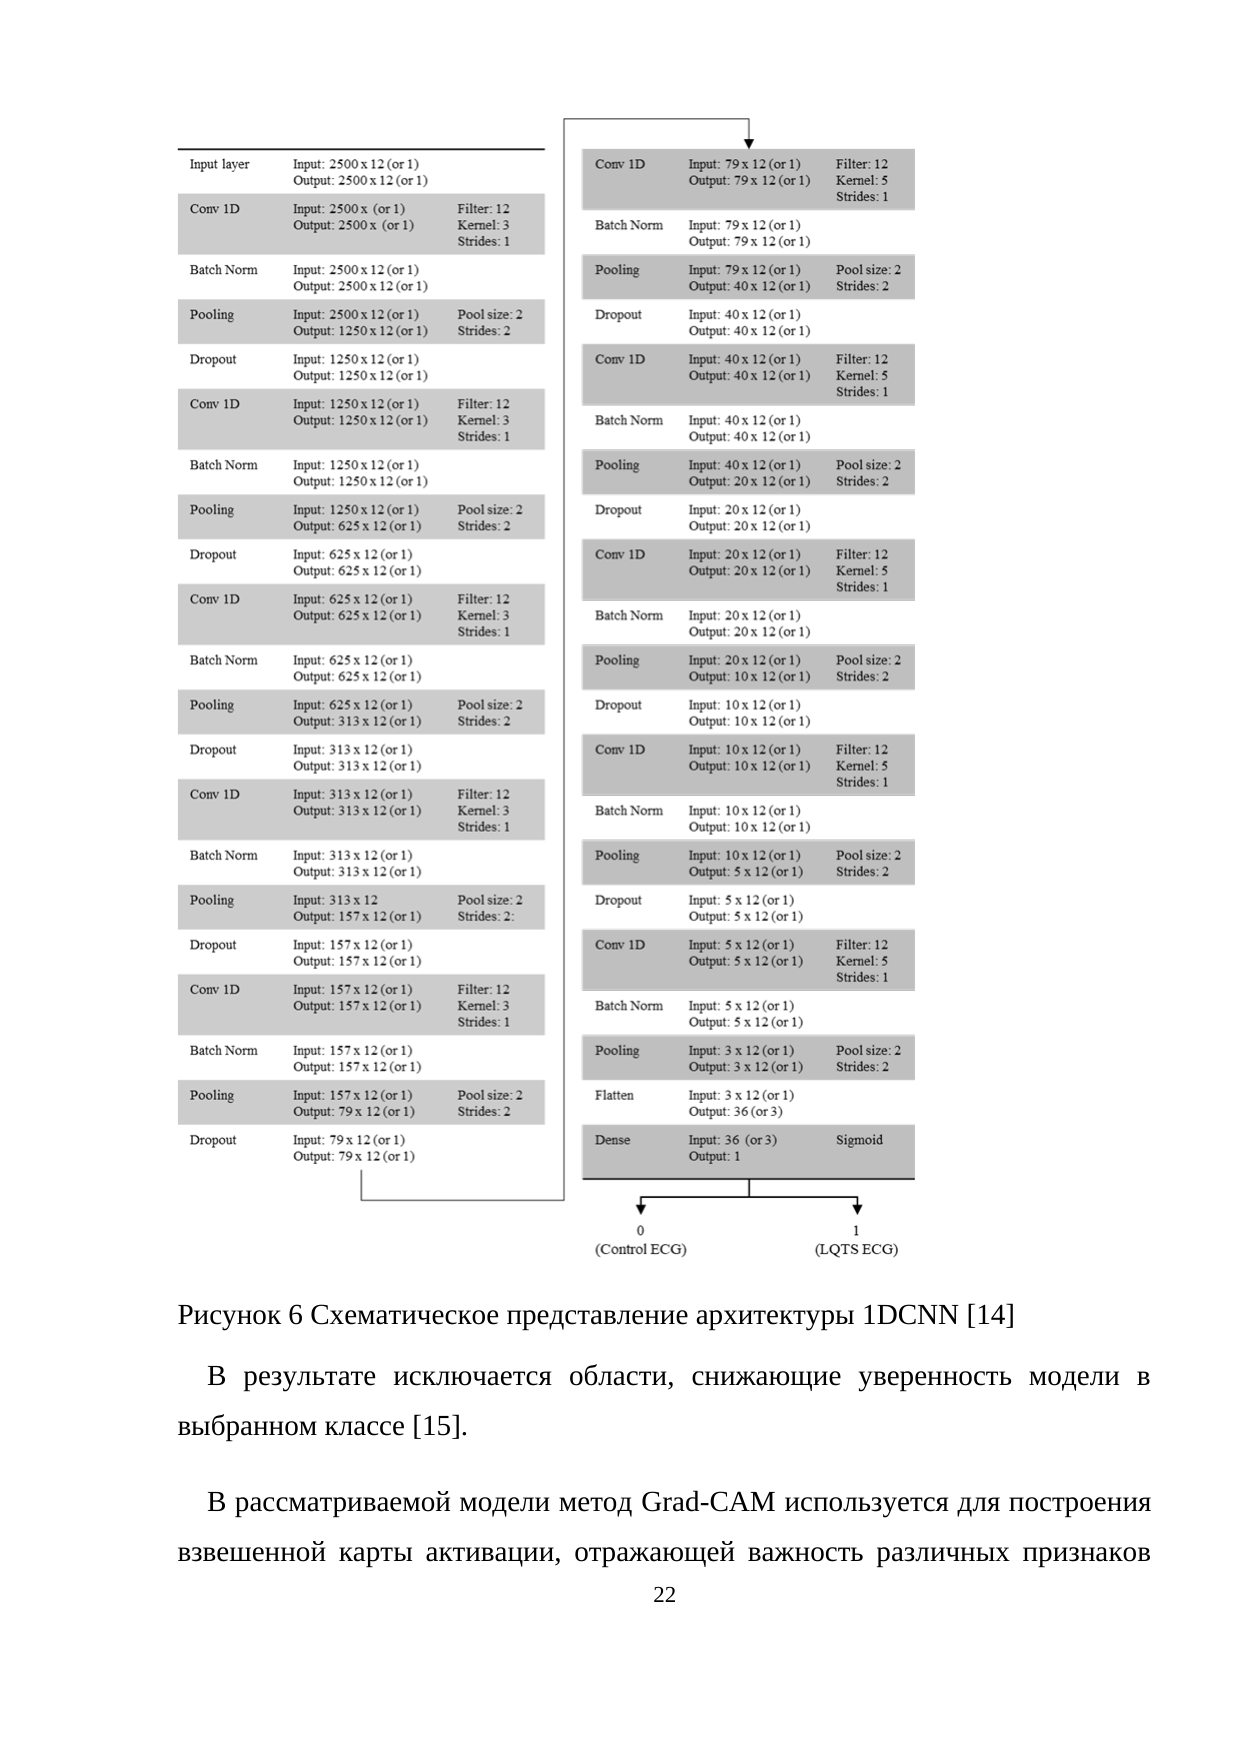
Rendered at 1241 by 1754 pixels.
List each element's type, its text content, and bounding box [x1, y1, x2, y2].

picture [177, 118, 916, 1267]
text В результате исключается области, снижающие уверенность модели в выбранном классе [15]. [177, 1358, 1152, 1442]
text Рисунок 6 Схематическое представление архитектуры 1DCNN [14] [177, 1297, 1152, 1330]
